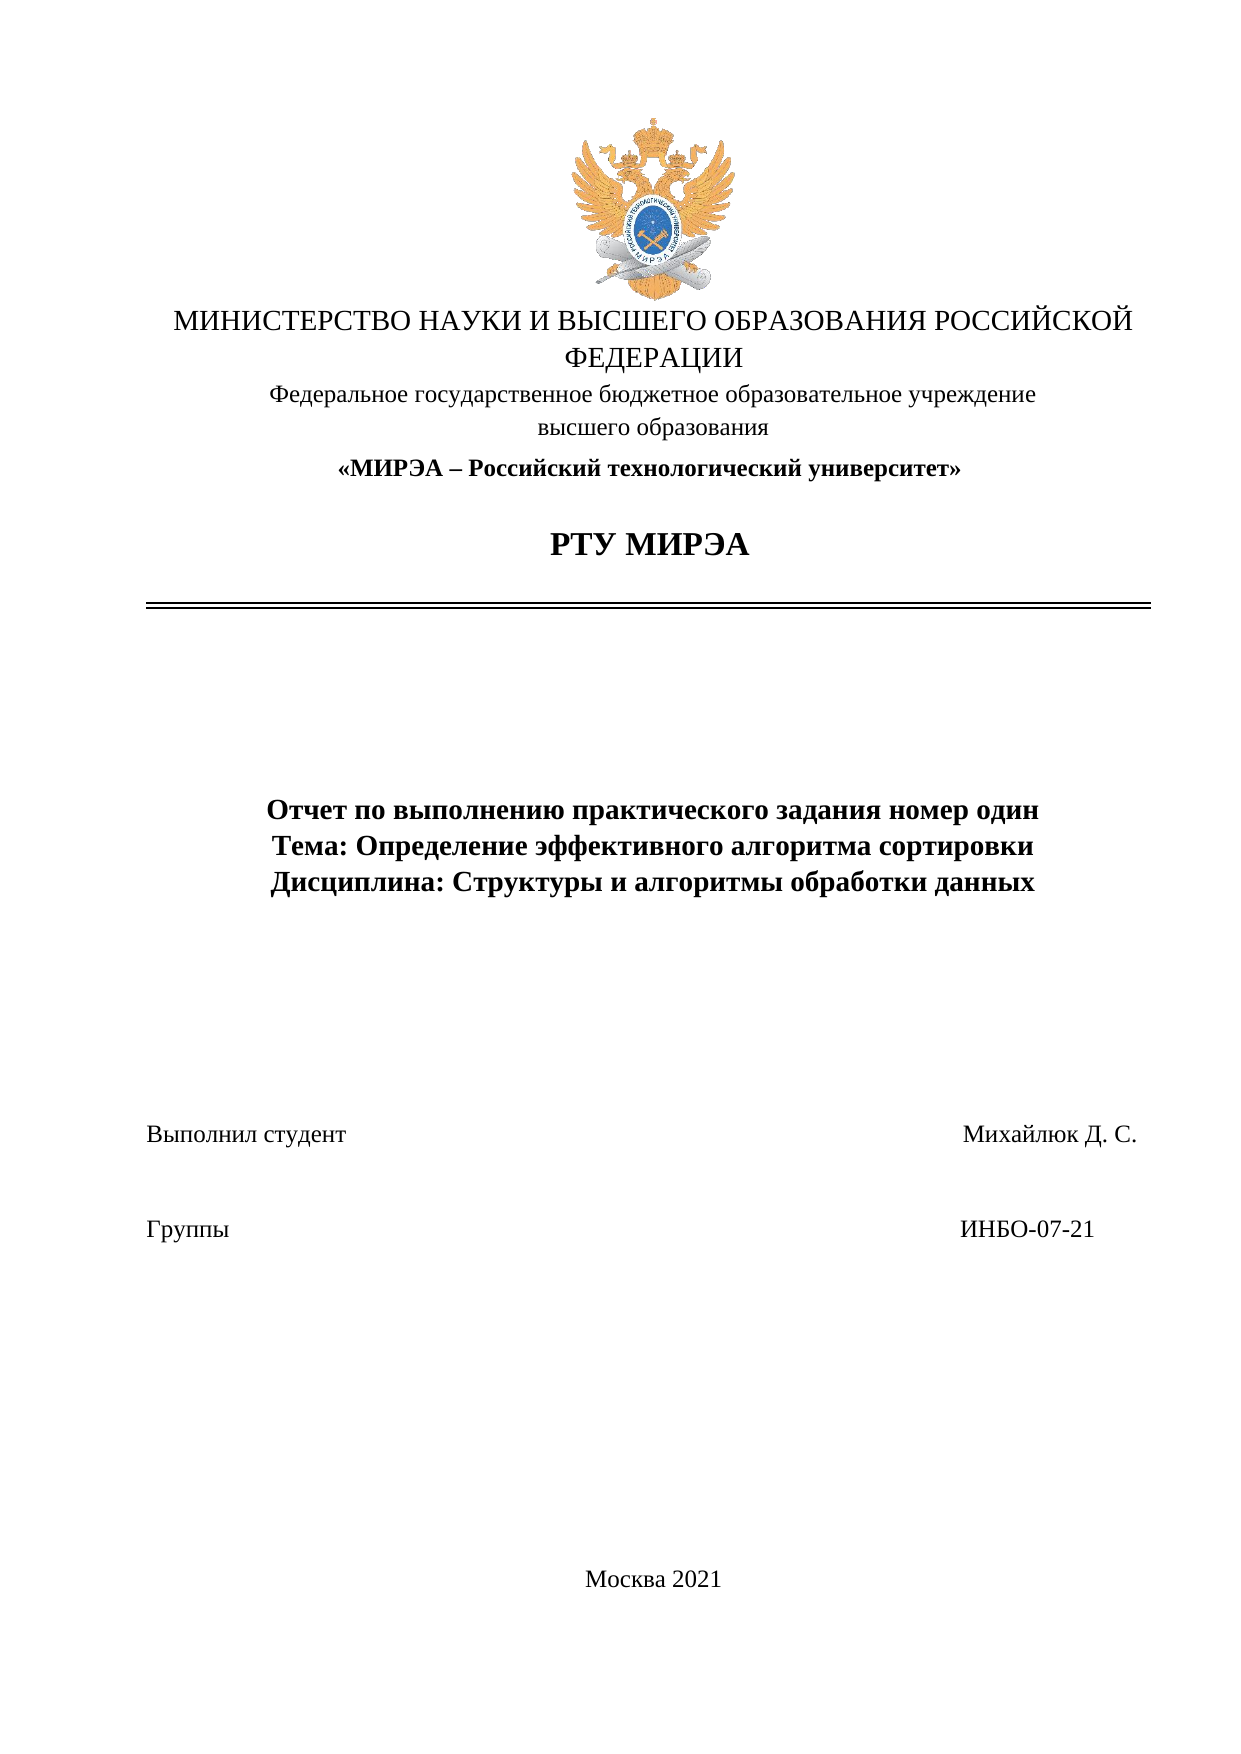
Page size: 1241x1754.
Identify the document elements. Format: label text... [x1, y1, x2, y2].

text Федеральное государственное бюджетное образовательное учреждение высшего образования [220, 379, 1086, 441]
text МИНИСТЕРСТВО НАУКИ И ВЫСШЕГО ОБРАЗОВАНИЯ РОССИЙСКОЙ ФЕДЕРАЦИИ [148, 303, 1159, 374]
text РТУ МИРЭА [148, 524, 1151, 563]
text Отчет по выполнению практического задания номер один [148, 792, 1158, 826]
text Тема: Определение эффективного алгоритма сортировки [148, 828, 1158, 862]
text Группы ИНБО-07-21 [146, 1214, 1159, 1243]
text «МИРЭА – Российский технологический университет» [148, 453, 1151, 482]
text Москва 2021 [148, 1564, 1159, 1593]
text Выполнил студент Михайлюк Д. С. [146, 1119, 1159, 1147]
text Дисциплина: Структуры и алгоритмы обработки данных [148, 864, 1158, 898]
picture [562, 118, 745, 301]
